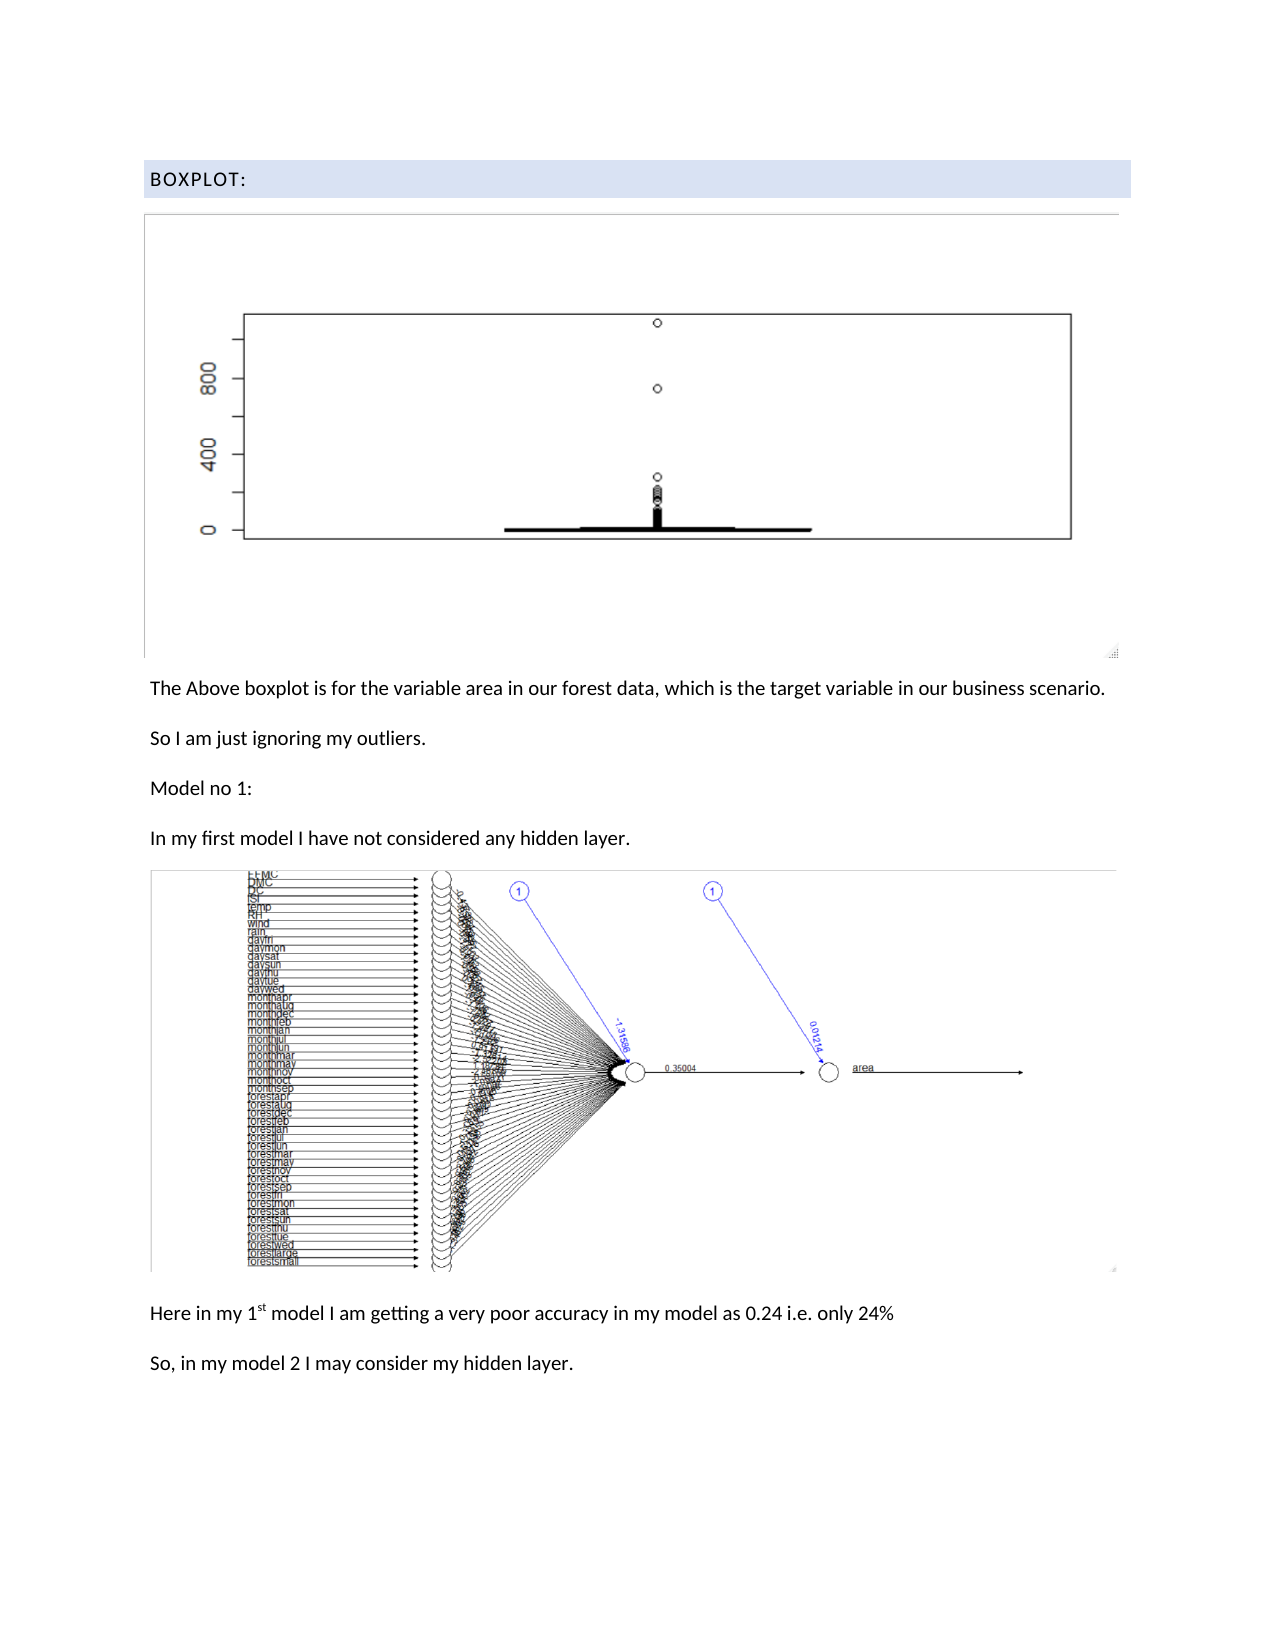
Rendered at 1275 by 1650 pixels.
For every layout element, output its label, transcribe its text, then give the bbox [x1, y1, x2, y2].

text So, in my model 2 I may consider my hidden layer. [150, 1350, 1125, 1375]
subtitle Boxplot: [150, 167, 1125, 192]
text So I am just ignoring my outliers. [150, 726, 1125, 751]
picture [150, 870, 1117, 1272]
text In my first model I have not considered any hidden layer. [150, 826, 1125, 851]
picture [143, 212, 1119, 658]
text Model no 1: [150, 776, 1125, 801]
